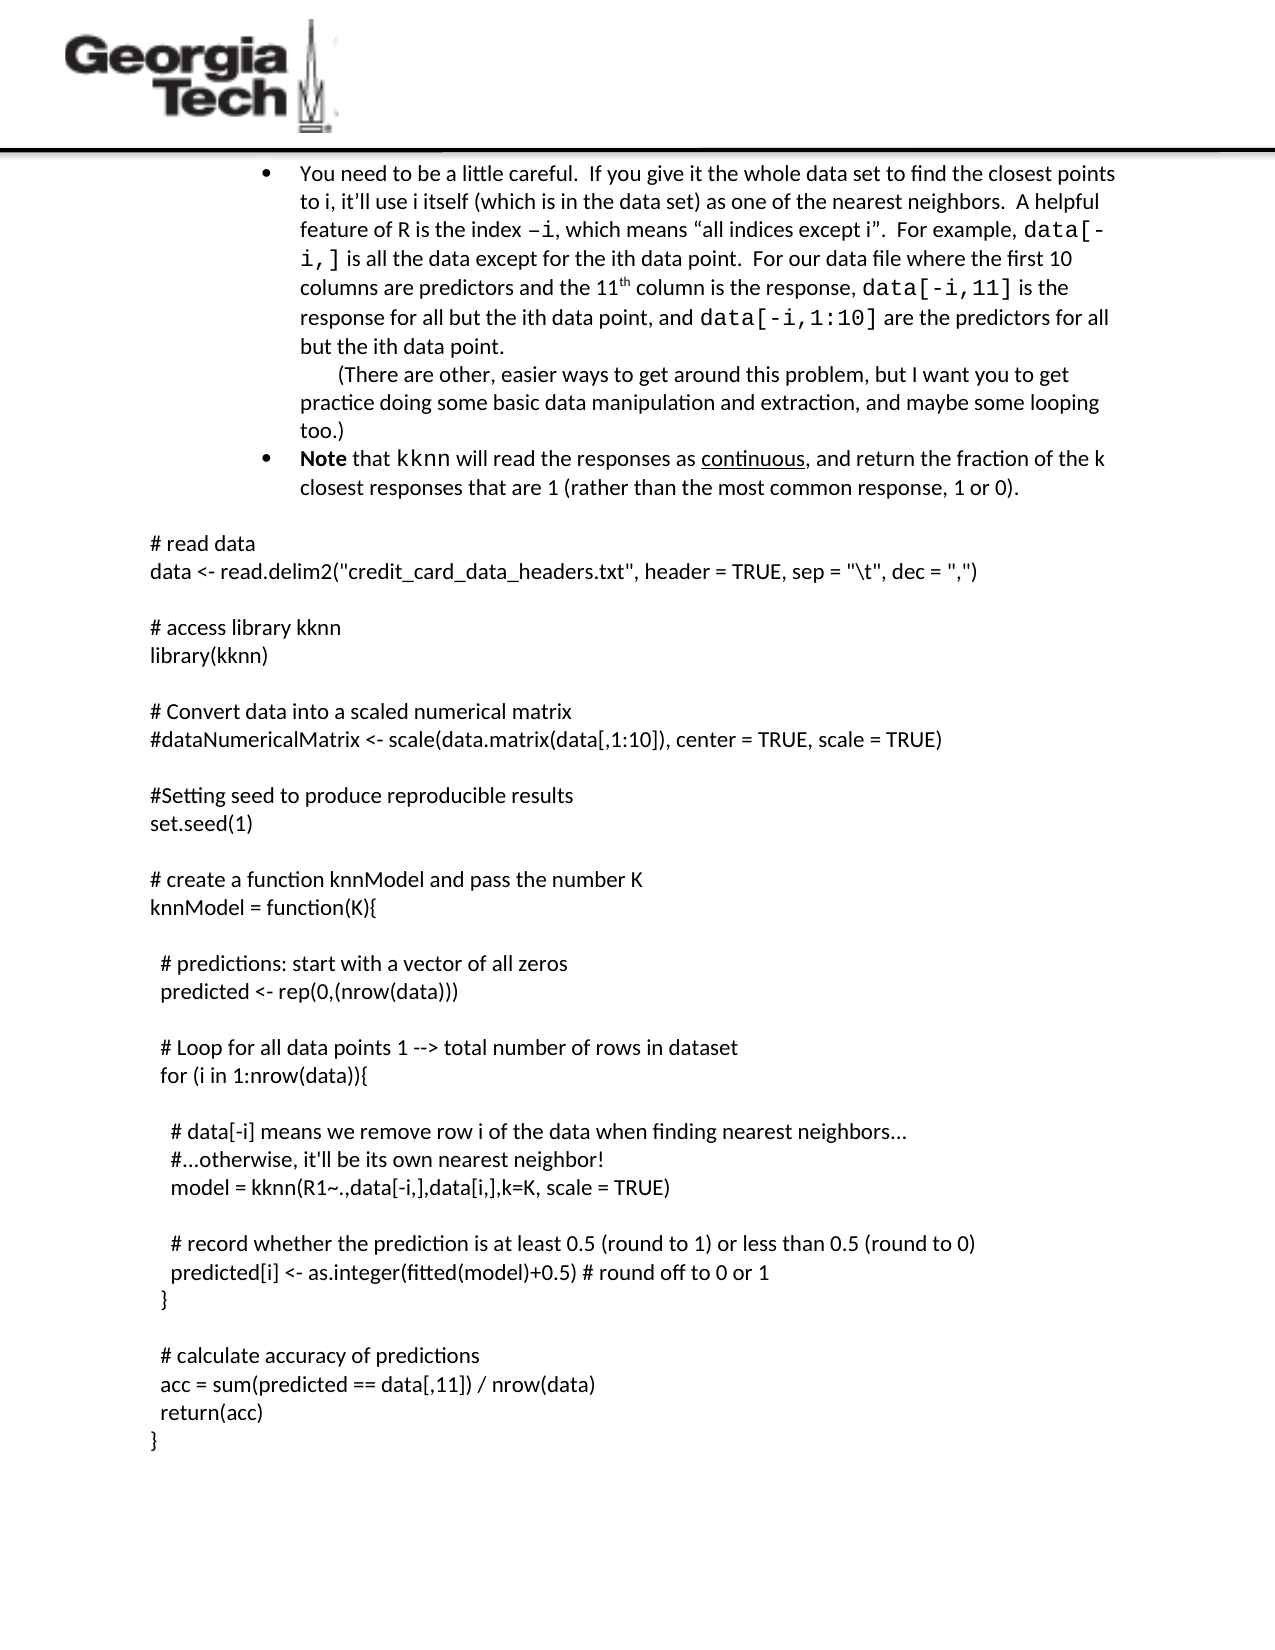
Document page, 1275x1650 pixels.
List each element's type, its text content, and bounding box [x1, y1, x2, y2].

text # calculate accuracy of predictions [150, 1342, 1125, 1370]
text acc = sum(predicted == data[,11]) / nrow(data) [150, 1370, 1125, 1398]
text return(acc) [150, 1398, 1125, 1426]
text library(kknn) [150, 641, 1125, 669]
text knnModel = function(K){ [150, 893, 1125, 921]
text #dataNumericalMatrix <- scale(data.matrix(data[,1:10]), center = TRUE, scale = TRUE) [150, 725, 1125, 753]
list (There are other, easier ways to get around this problem, but I want you to get practice doing some basic data manipulation and extraction, and maybe some looping too.) [300, 360, 1125, 444]
text # Convert data into a scaled numerical matrix [150, 697, 1125, 725]
text #Setting seed to produce reproducible results [150, 781, 1125, 809]
list You need to be a little careful. If you give it the whole data set to find the closest points to i, it’ll use i itself (which is in the data set) as one of the nearest neighbors. A helpful feature of R is the index –i, which means “all indices except i”. For example, data[-i,] is all the data except for the ith data point. For our data file where the first 10 columns are predictors and the 11th column is the response, data[-i,11] is the response for all but the ith data point, and data[-i,1:10] are the predictors for all but the ith data point. [262, 159, 1125, 360]
text # data[-i] means we remove row i of the data when finding nearest neighbors... [150, 1117, 1125, 1146]
text predicted[i] <- as.integer(fitted(model)+0.5) # round off to 0 or 1 [150, 1258, 1125, 1286]
text } [150, 1286, 1125, 1314]
text predicted <- rep(0,(nrow(data))) [150, 977, 1125, 1005]
text # access library kknn [150, 613, 1125, 641]
picture [65, 19, 339, 133]
text # predictions: start with a vector of all zeros [150, 949, 1125, 977]
text data <- read.delim2("credit_card_data_headers.txt", header = TRUE, sep = "\t", dec = ",") [150, 557, 1125, 585]
text # Loop for all data points 1 --> total number of rows in dataset [150, 1033, 1125, 1061]
text set.seed(1) [150, 809, 1125, 837]
list Note that kknn will read the responses as continuous, and return the fraction of the k closest responses that are 1 (rather than the most common response, 1 or 0). [262, 444, 1125, 501]
text for (i in 1:nrow(data)){ [150, 1061, 1125, 1089]
text #...otherwise, it'll be its own nearest neighbor! [150, 1146, 1125, 1173]
text # record whether the prediction is at least 0.5 (round to 1) or less than 0.5 (round to 0) [150, 1229, 1125, 1258]
text } [150, 1426, 1125, 1454]
text # create a function knnModel and pass the number K [150, 865, 1125, 893]
text # read data [150, 529, 1125, 557]
text model = kknn(R1~.,data[-i,],data[i,],k=K, scale = TRUE) [150, 1173, 1125, 1202]
